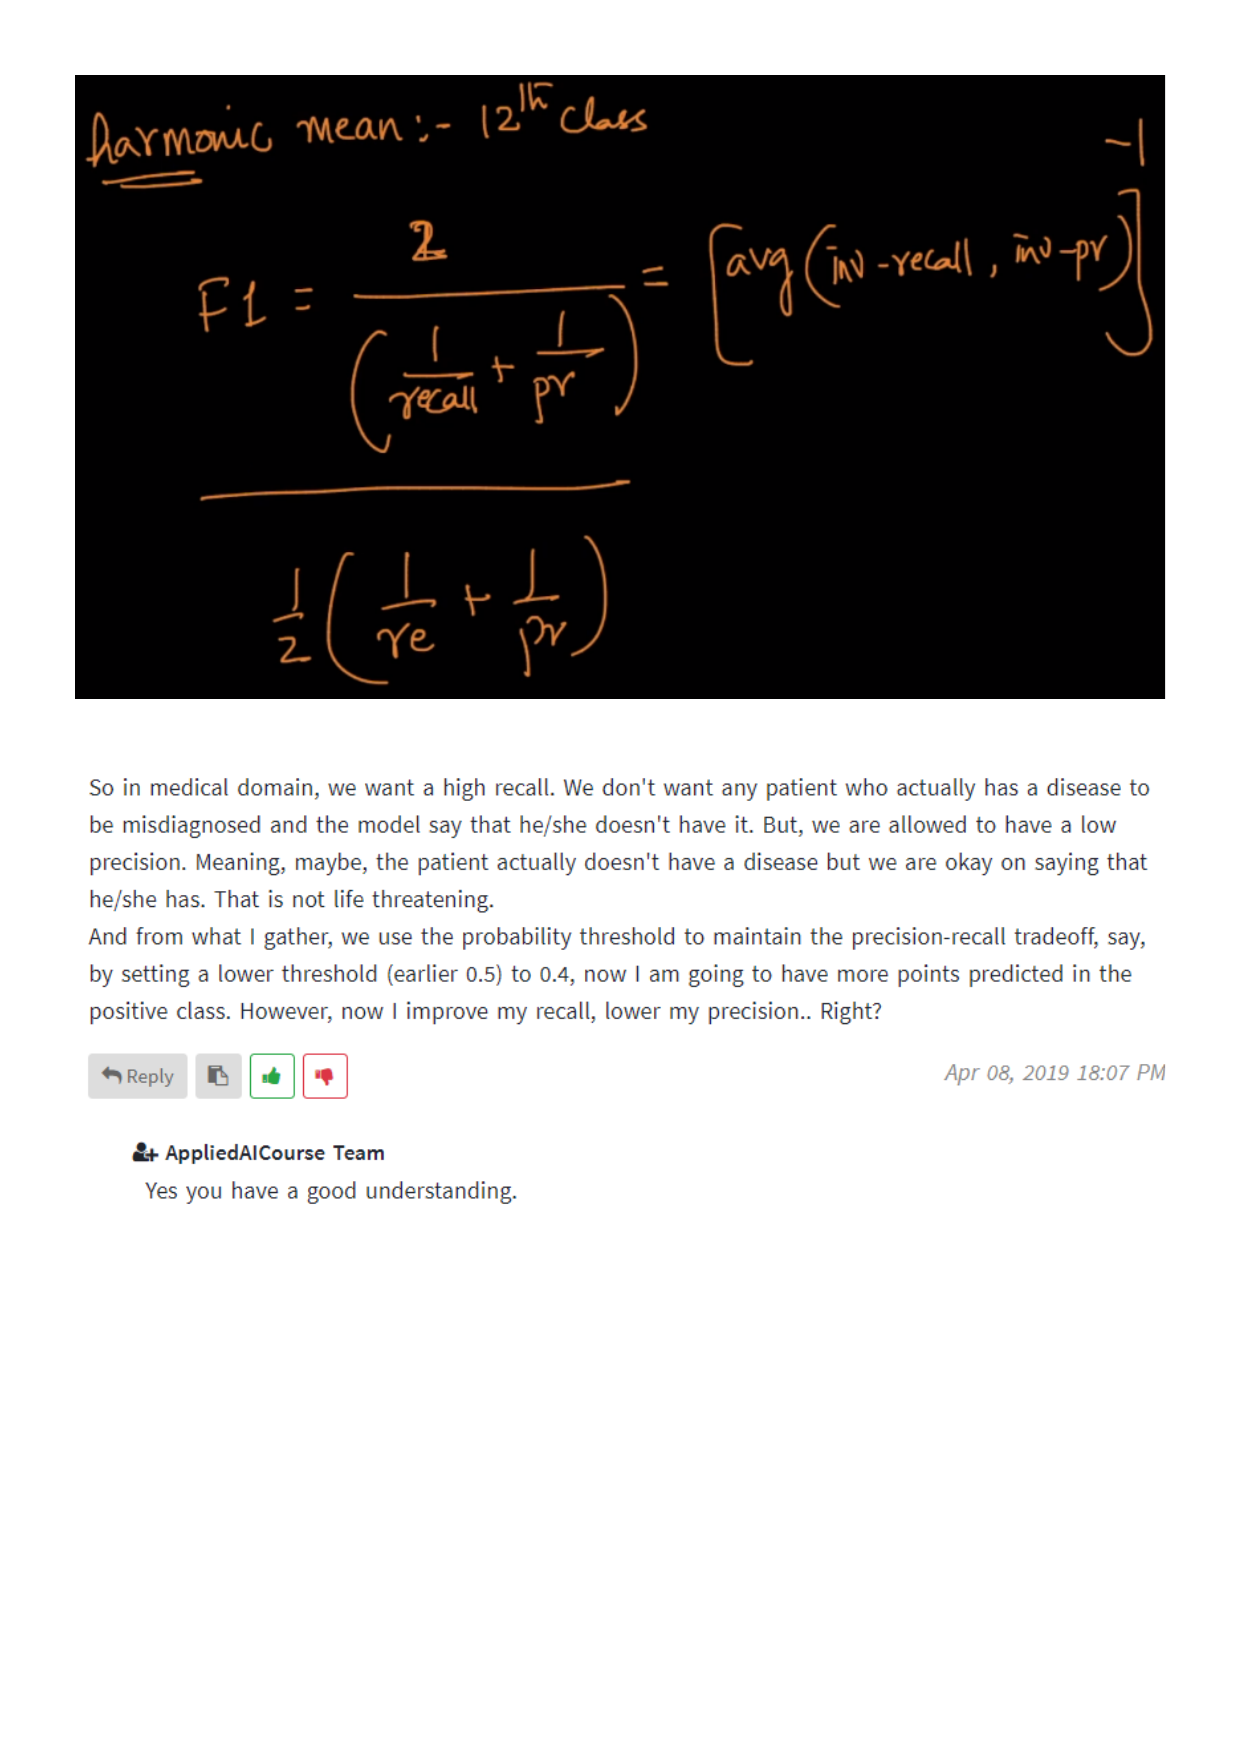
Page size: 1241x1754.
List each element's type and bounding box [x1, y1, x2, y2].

picture [75, 75, 1166, 699]
picture [75, 770, 1166, 1208]
